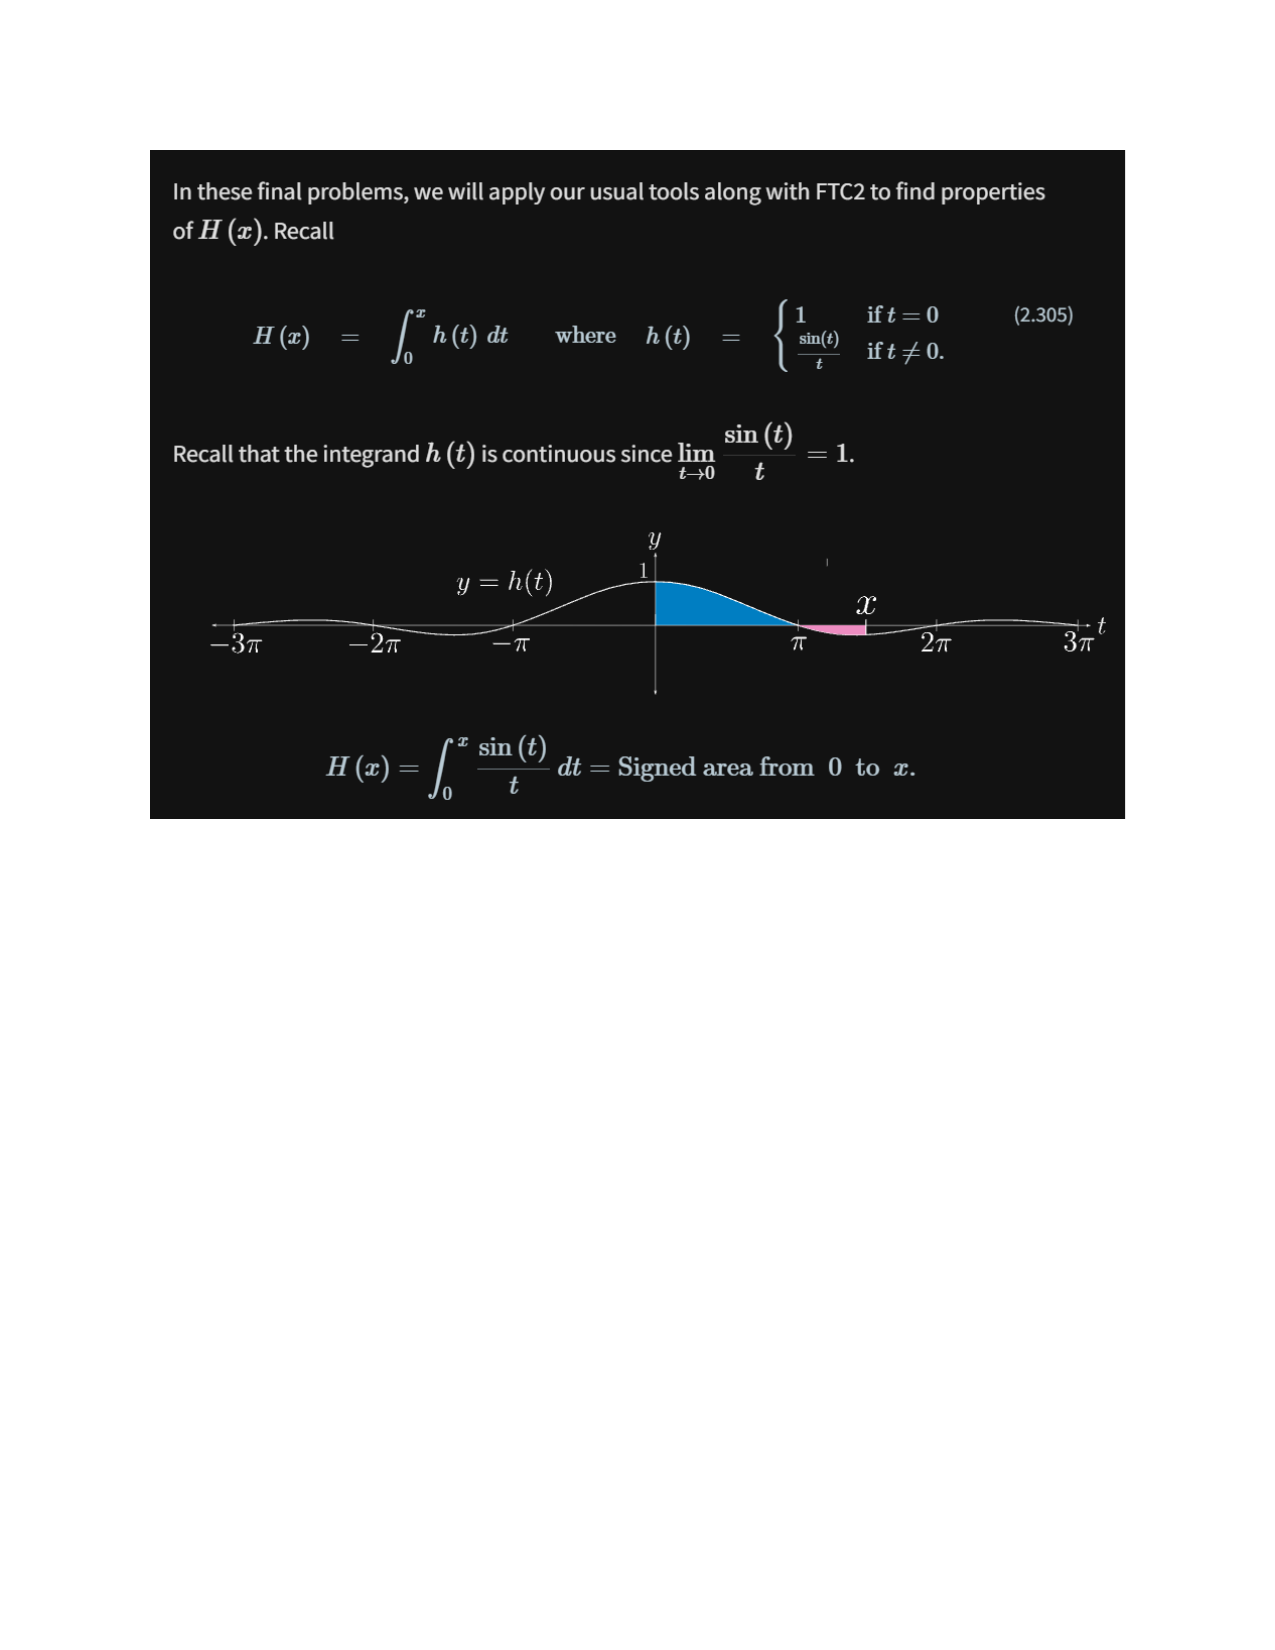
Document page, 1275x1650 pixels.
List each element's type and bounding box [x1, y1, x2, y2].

picture [150, 150, 1125, 819]
